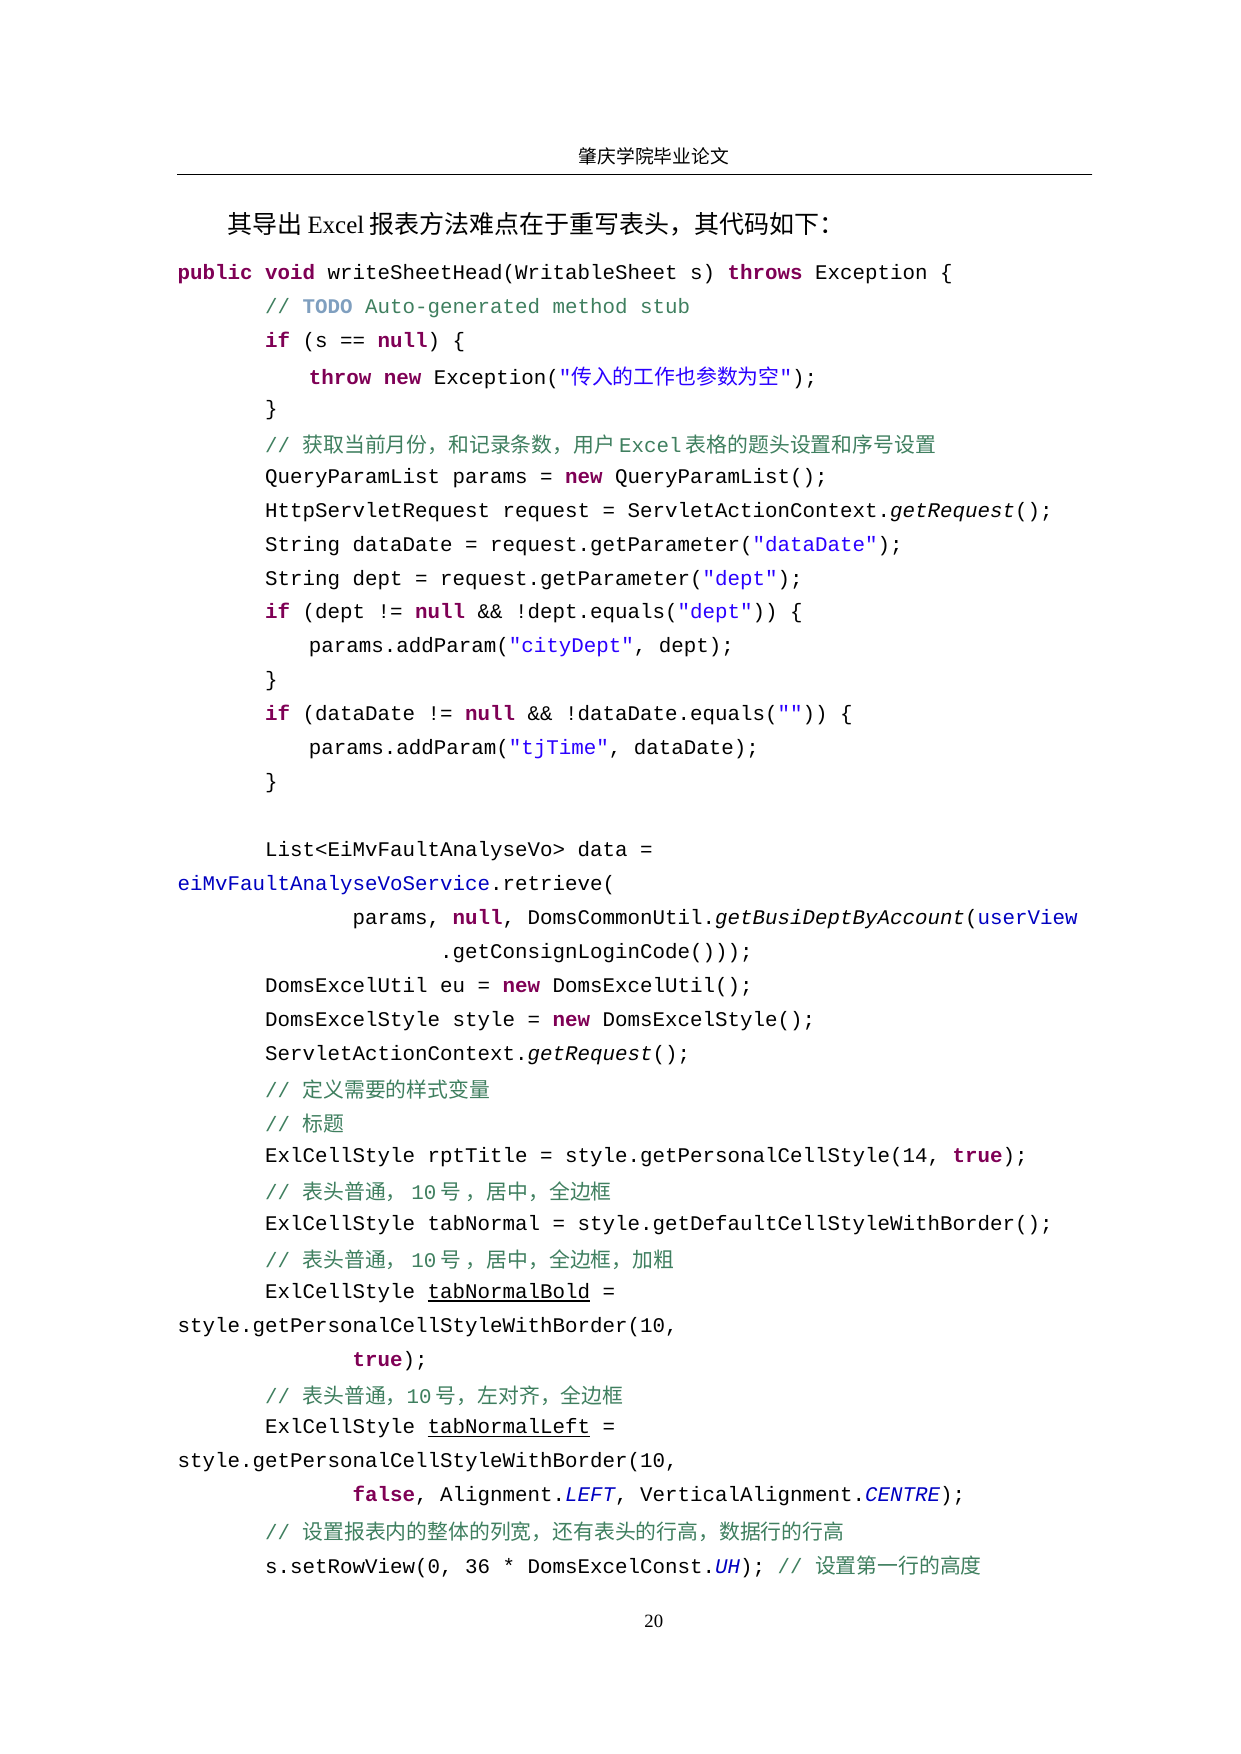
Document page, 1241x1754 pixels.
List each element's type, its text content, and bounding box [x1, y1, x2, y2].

text throw new Exception("传入的工作也参数为空"); [177, 359, 1092, 393]
text // 标题 [177, 1106, 1092, 1140]
text ExlCellStyle tabNormalLeft = style.getPersonalCellStyleWithBorder(10, [177, 1411, 1092, 1479]
text ExlCellStyle tabNormalBold = style.getPersonalCellStyleWithBorder(10, [177, 1276, 1092, 1343]
text HttpServletRequest request = ServletActionContext.getRequest(); [177, 494, 1092, 528]
text ServletActionContext.getRequest(); [177, 1038, 1092, 1072]
text // TODO Auto-generated method stub [177, 291, 1092, 325]
text List<EiMvFaultAnalyseVo> data = eiMvFaultAnalyseVoService.retrieve( [177, 834, 1092, 902]
text DomsExcelUtil eu = new DomsExcelUtil(); [177, 970, 1092, 1004]
text // 获取当前月份，和记录条数，用户Excel表格的题头设置和序号设置 [177, 427, 1092, 461]
text QueryParamList params = new QueryParamList(); [177, 461, 1092, 494]
text true); [177, 1343, 1092, 1377]
text DomsExcelStyle style = new DomsExcelStyle(); [177, 1004, 1092, 1038]
text false, Alignment.LEFT, VerticalAlignment.CENTRE); [177, 1479, 1092, 1513]
text if (dept != null && !dept.equals("dept")) { [177, 596, 1092, 630]
text } [177, 664, 1092, 698]
text params.addParam("tjTime", dataDate); [177, 732, 1092, 766]
text 其导出Excel报表方法难点在于重写表头，其代码如下： [177, 189, 1092, 257]
text // 定义需要的样式变量 [177, 1072, 1092, 1106]
text ExlCellStyle tabNormal = style.getDefaultCellStyleWithBorder(); [177, 1208, 1092, 1242]
text public void writeSheetHead(WritableSheet s) throws Exception { [177, 257, 1092, 291]
text params, null, DomsCommonUtil.getBusiDeptByAccount(userView [177, 902, 1092, 936]
text // 表头普通， 10号 ，居中，全边框 [177, 1174, 1092, 1208]
text String dataDate = request.getParameter("dataDate"); [177, 528, 1092, 562]
text if (dataDate != null && !dataDate.equals("")) { [177, 698, 1092, 732]
text } [177, 766, 1092, 800]
text // 设置报表内的整体的列宽，还有表头的行高，数据行的行高 [177, 1513, 1092, 1547]
text ExlCellStyle rptTitle = style.getPersonalCellStyle(14, true); [177, 1140, 1092, 1174]
text String dept = request.getParameter("dept"); [177, 562, 1092, 596]
text } [177, 393, 1092, 427]
text // 表头普通， 10号 ，居中，全边框，加粗 [177, 1242, 1092, 1276]
text .getConsignLoginCode())); [177, 936, 1092, 970]
text // 表头普通，10号，左对齐，全边框 [177, 1377, 1092, 1411]
text if (s == null) { [177, 325, 1092, 359]
text s.setRowView(0, 36 * DomsExcelConst.UH); // 设置第一行的高度 [177, 1547, 1092, 1581]
text params.addParam("cityDept", dept); [177, 630, 1092, 664]
